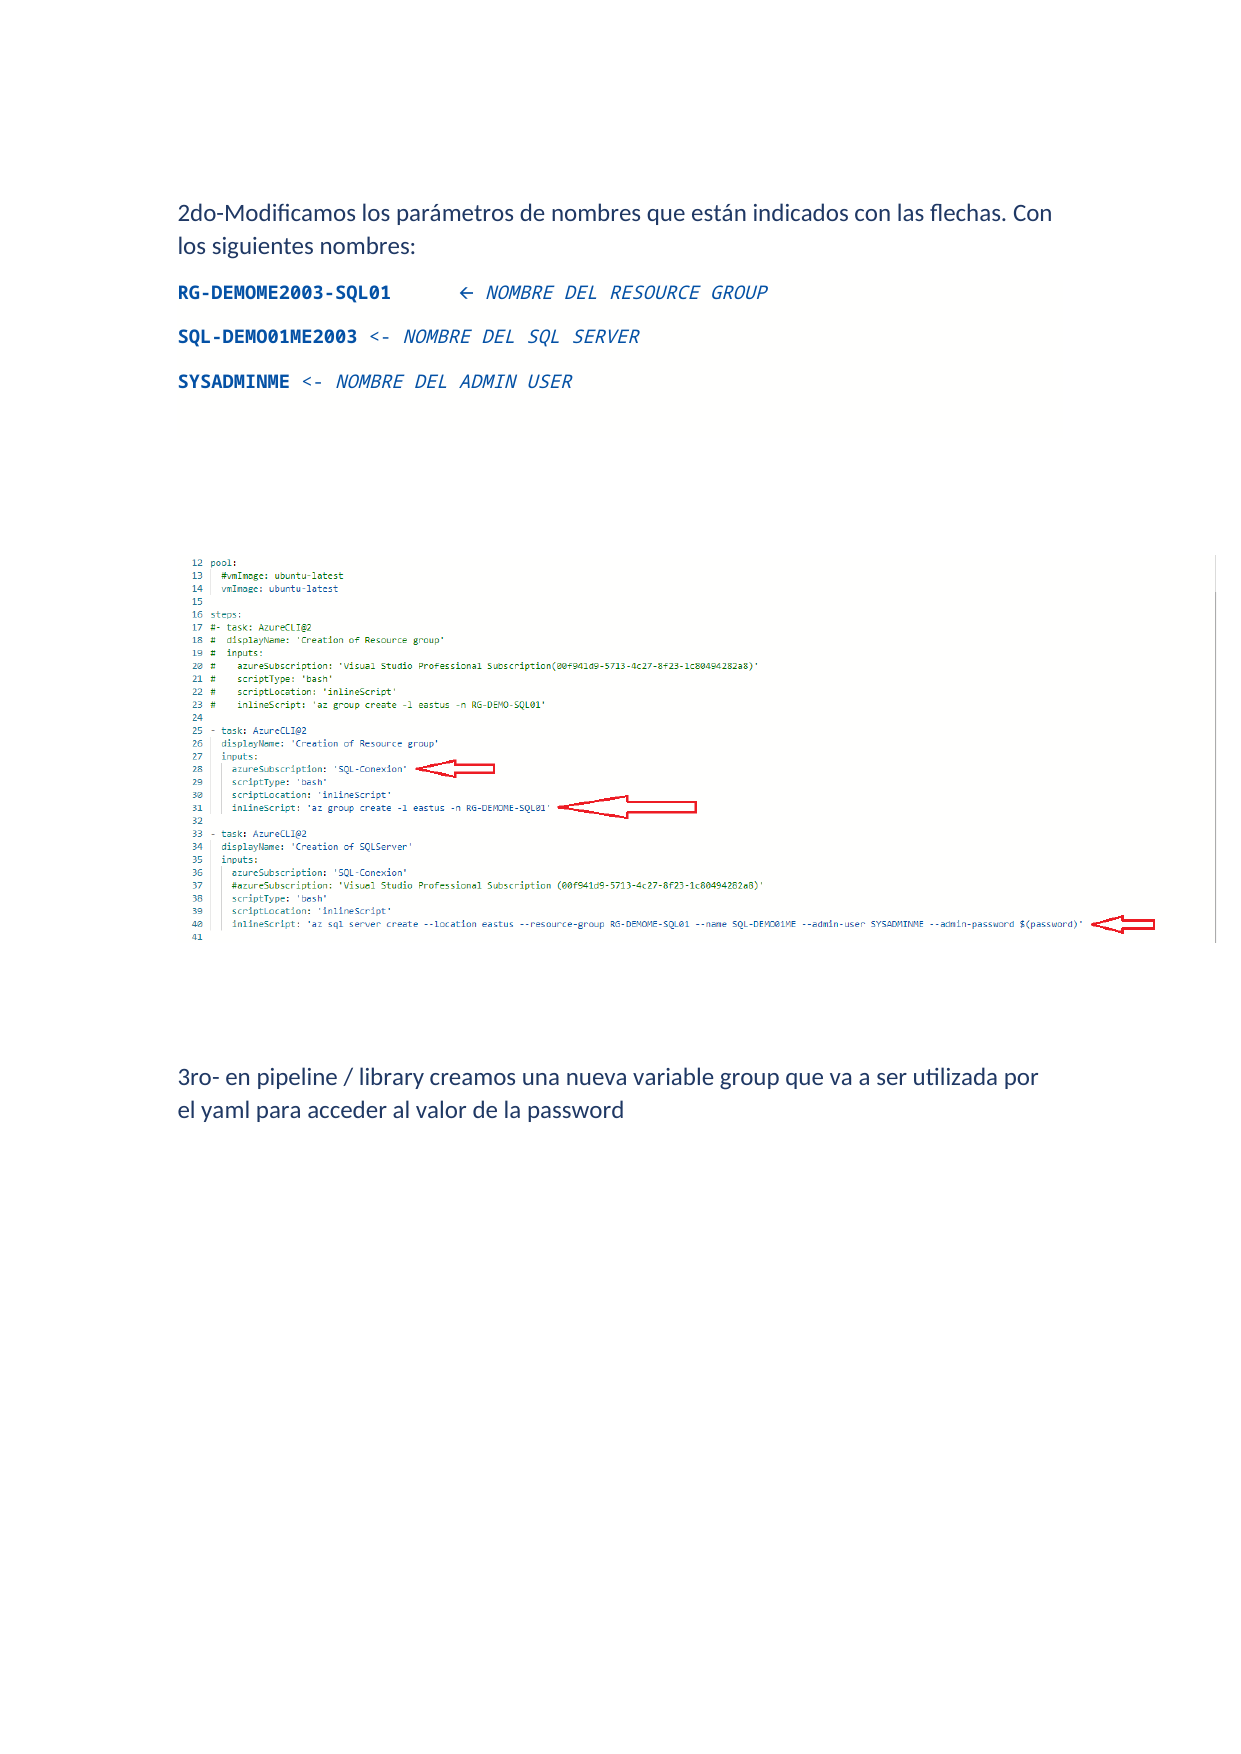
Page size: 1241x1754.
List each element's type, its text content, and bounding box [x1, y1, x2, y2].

text 2do-Modificamos los parámetros de nombres que están indicados con las flechas. Con los siguientes nombres: [177, 197, 1063, 261]
picture [177, 555, 1217, 943]
text SQL-DEMO01ME2003 <- NOMBRE DEL SQL SERVER [177, 324, 1063, 349]
text SYSADMINME <- NOMBRE DEL ADMIN USER [177, 368, 1063, 393]
text 3ro- en pipeline / library creamos una nueva variable group que va a ser utilizada por el yaml para acceder al valor de la password [177, 1061, 1063, 1124]
text RG-DEMOME2003-SQL01 🡨 NOMBRE DEL RESOURCE GROUP [177, 280, 1063, 305]
